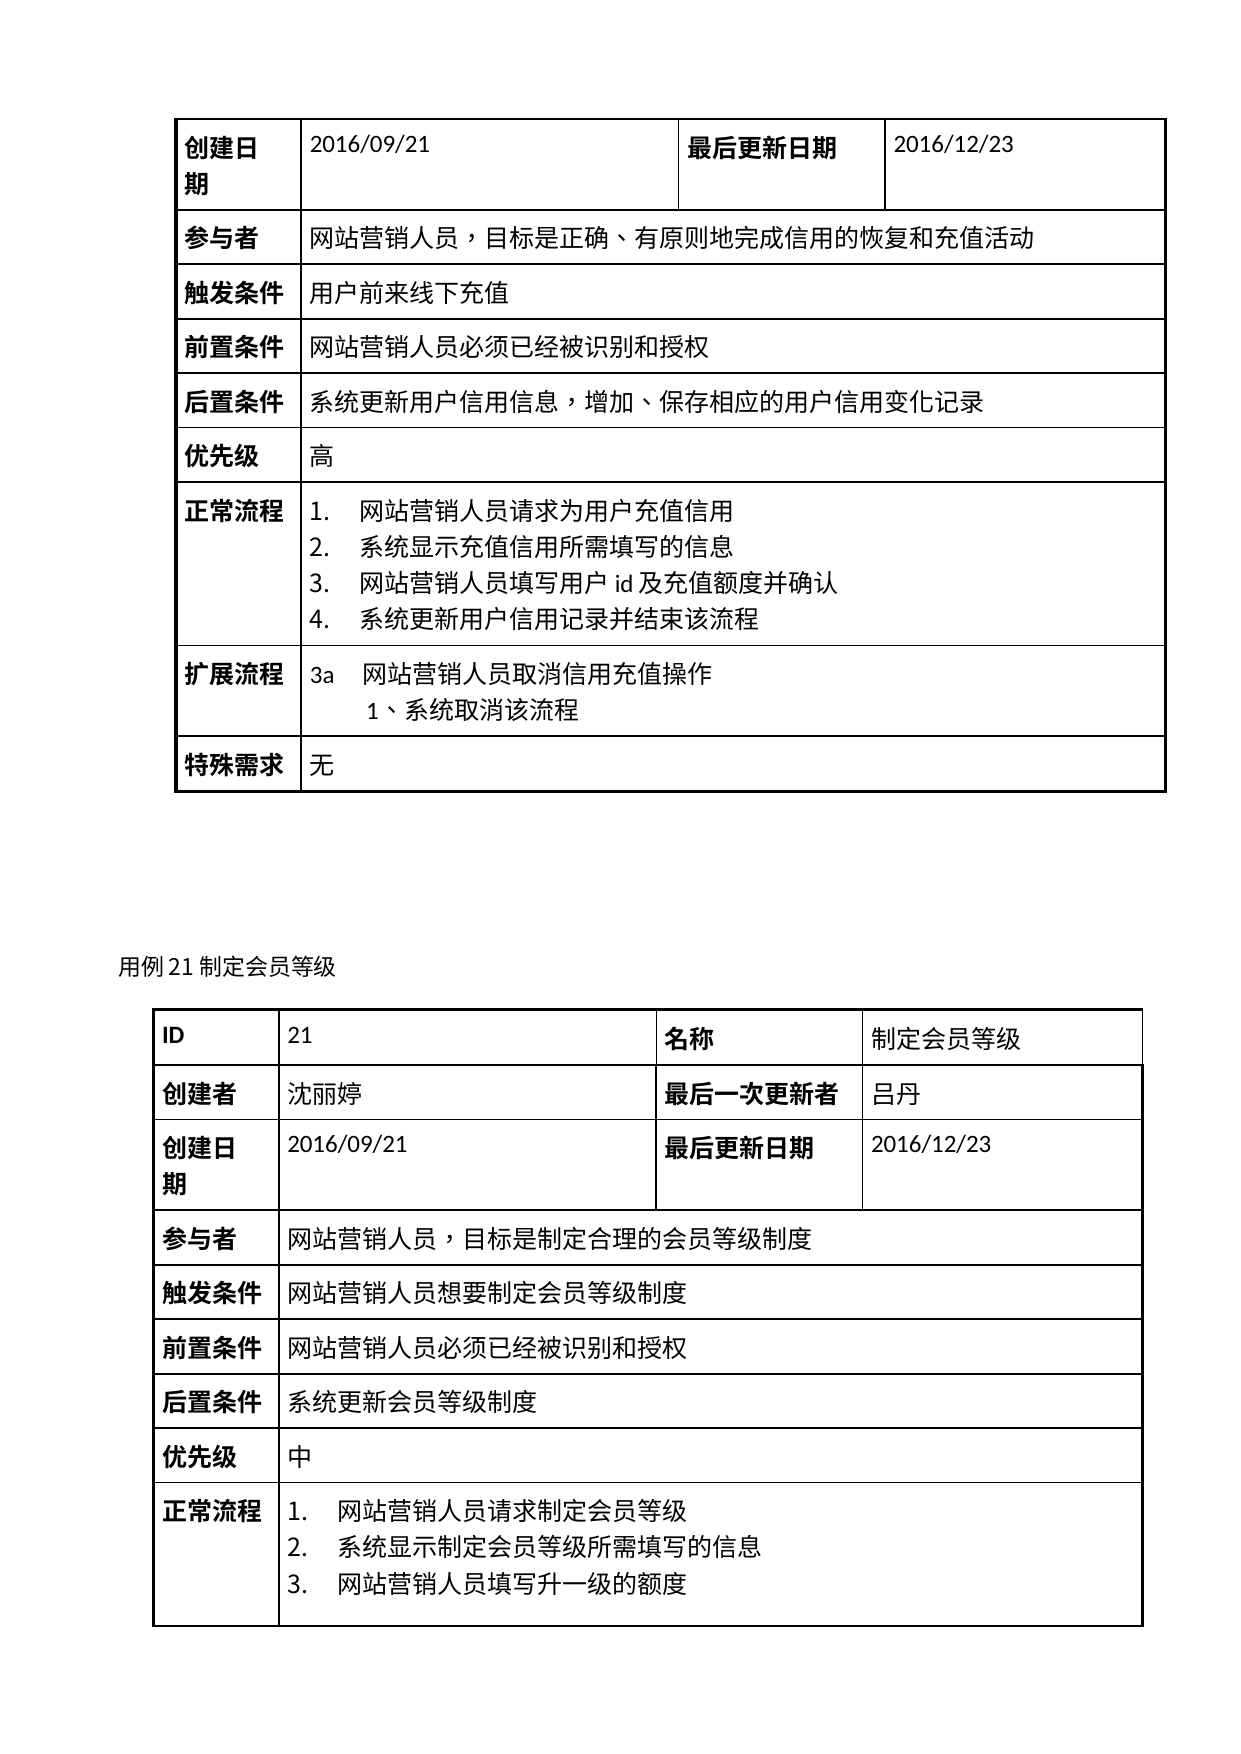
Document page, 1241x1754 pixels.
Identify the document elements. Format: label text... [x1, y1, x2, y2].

table_cell 触发条件 [178, 265, 300, 318]
table_cell 吕丹 [863, 1066, 1141, 1119]
table_cell 后置条件 [178, 374, 300, 427]
table_cell 系统更新会员等级制度 [280, 1375, 1141, 1427]
table_cell 后置条件 [155, 1375, 278, 1427]
table_cell 用户前来线下充值 [302, 265, 1164, 318]
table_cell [280, 1483, 1141, 1625]
table_cell 2016/12/23 [886, 120, 1164, 209]
table_cell 优先级 [155, 1429, 278, 1482]
table_cell 中 [280, 1429, 1141, 1482]
table_cell 2016/09/21 [302, 120, 678, 209]
table_cell 前置条件 [155, 1320, 278, 1373]
table_header 名称 [657, 1011, 862, 1064]
table_cell 特殊需求 [178, 737, 300, 790]
table_cell 高 [302, 428, 1164, 481]
table_cell 创建日期 [155, 1120, 278, 1209]
table_cell 创建日期 [178, 120, 300, 209]
table_cell 正常流程 [178, 483, 300, 644]
table_cell 优先级 [178, 428, 300, 481]
table_cell 网站营销人员请求为用户充值信用 系统显示充值信用所需填写的信息 网站营销人员填写用户id及充值额度并确认 系统更新用户信用记录并结束该流程 [302, 483, 1164, 644]
table_cell 最后更新日期 [657, 1120, 862, 1209]
table_cell 参与者 [178, 211, 300, 263]
table_cell 创建者 [155, 1066, 278, 1119]
table_cell 无 [302, 737, 1164, 790]
table_cell 系统更新用户信用信息，增加、保存相应的用户信用变化记录 [302, 374, 1164, 427]
table_cell 触发条件 [155, 1266, 278, 1318]
table_header 21 [280, 1011, 656, 1064]
table_header ID [155, 1011, 278, 1064]
table_cell 2016/12/23 [863, 1120, 1141, 1209]
table_cell 网站营销人员必须已经被识别和授权 [280, 1320, 1141, 1373]
table_cell 3a 网站营销人员取消信用充值操作 1、系统取消该流程 [302, 646, 1164, 735]
table_cell 正常流程 [155, 1483, 278, 1625]
table_cell 扩展流程 [178, 646, 300, 735]
table_cell 参与者 [155, 1211, 278, 1264]
text 用例21 制定会员等级 [118, 948, 1122, 982]
table_cell 网站营销人员想要制定会员等级制度 [280, 1266, 1141, 1318]
table_header 制定会员等级 [863, 1011, 1142, 1064]
table_cell 2016/09/21 [280, 1120, 655, 1209]
table_cell 前置条件 [178, 320, 300, 372]
table_cell 网站营销人员，目标是正确、有原则地完成信用的恢复和充值活动 [302, 211, 1164, 263]
table_cell 最后更新日期 [679, 120, 884, 209]
table_cell 网站营销人员，目标是制定合理的会员等级制度 [280, 1211, 1141, 1264]
table_cell 沈丽婷 [280, 1066, 655, 1119]
table_cell 最后一次更新者 [657, 1066, 862, 1119]
table_cell 网站营销人员必须已经被识别和授权 [302, 320, 1164, 372]
